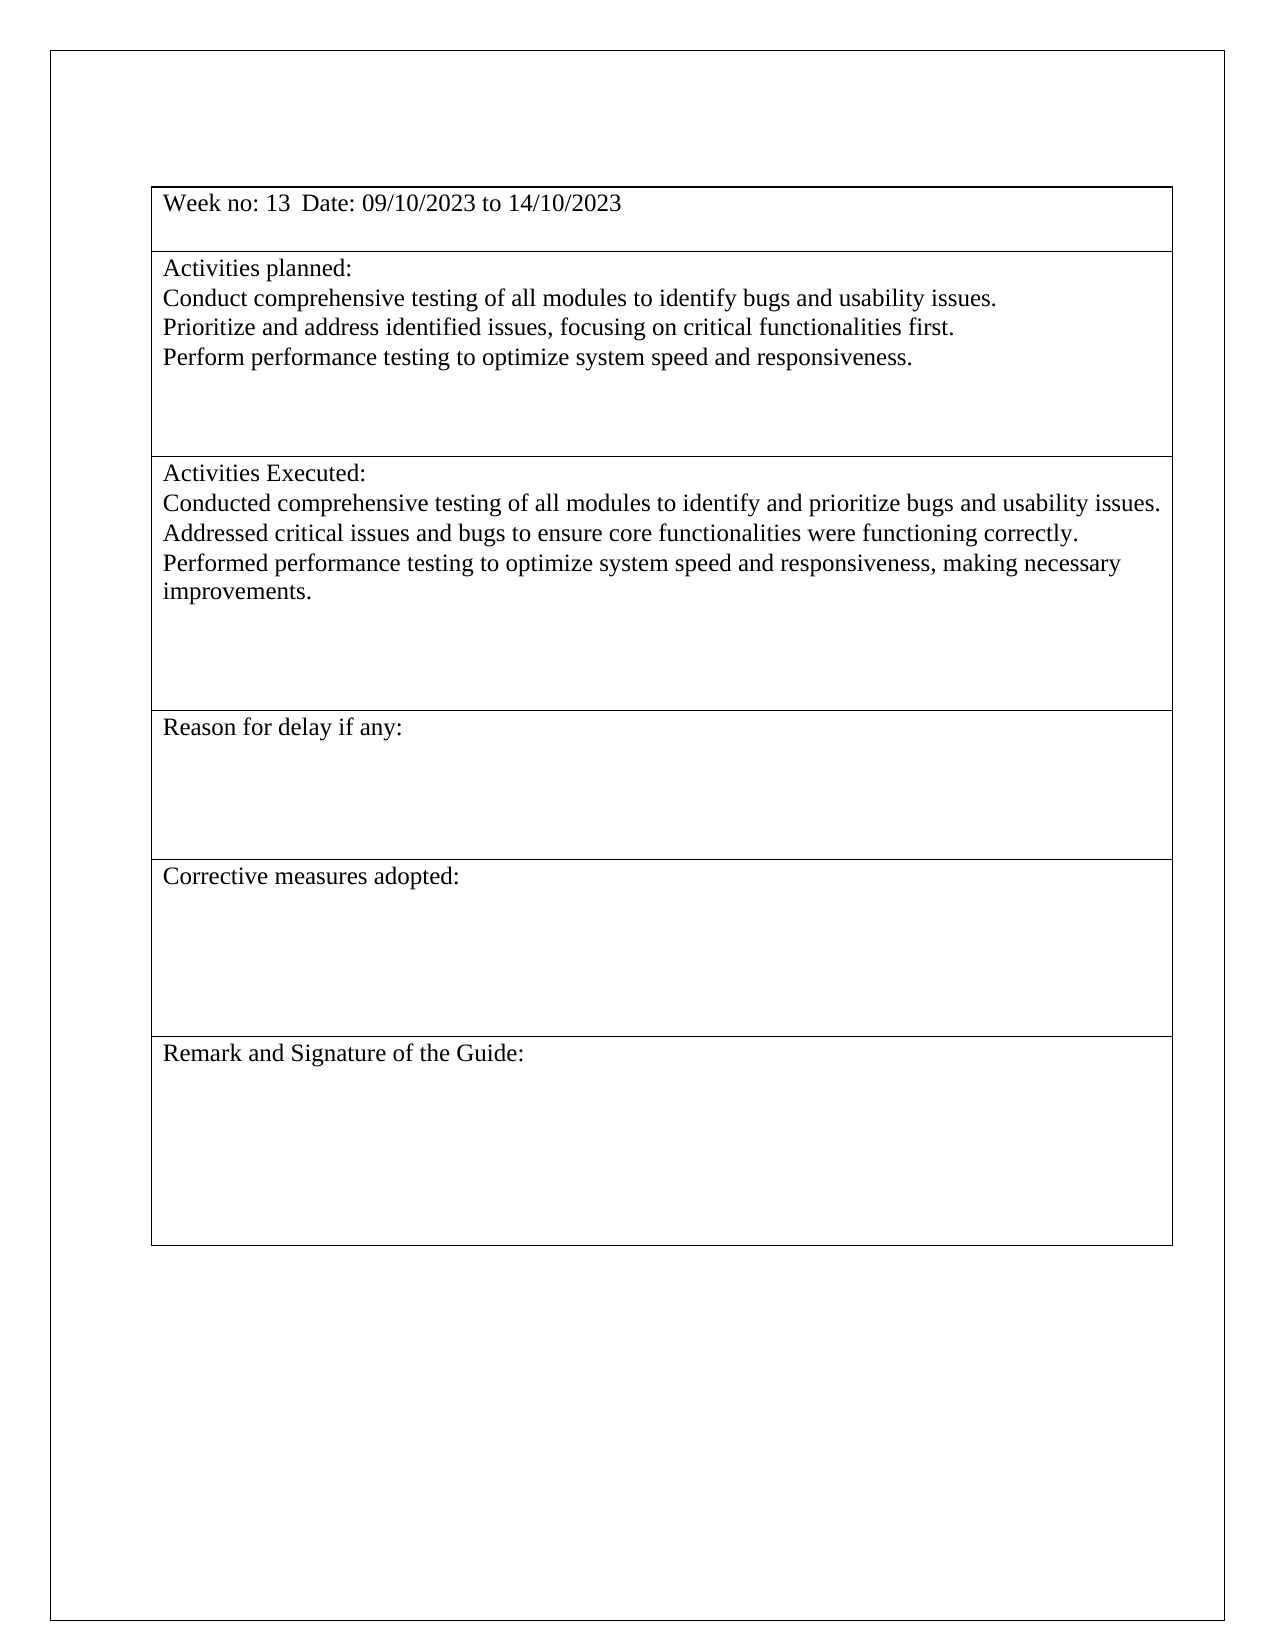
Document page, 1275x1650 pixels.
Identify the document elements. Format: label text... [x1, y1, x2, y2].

table_cell Reason for delay if any: [152, 711, 1172, 859]
table_cell Activities Executed: Conducted comprehensive testing of all modules to identify and prioritize bugs and usability issues. Addressed critical issues and bugs to ensure core functionalities were functioning correctly. Performed performance testing to optimize system speed and responsiveness, making necessary improvements. [152, 457, 1172, 710]
table_cell Remark and Signature of the Guide: [152, 1037, 1172, 1245]
table_header Week no: 13 Date: 09/10/2023 to 14/10/2023 [152, 188, 1172, 251]
table_cell Corrective measures adopted: [152, 860, 1172, 1036]
table_cell Activities planned: Conduct comprehensive testing of all modules to identify bugs and usability issues. Prioritize and address identified issues, focusing on critical functionalities first. Perform performance testing to optimize system speed and responsiveness. [152, 252, 1172, 456]
